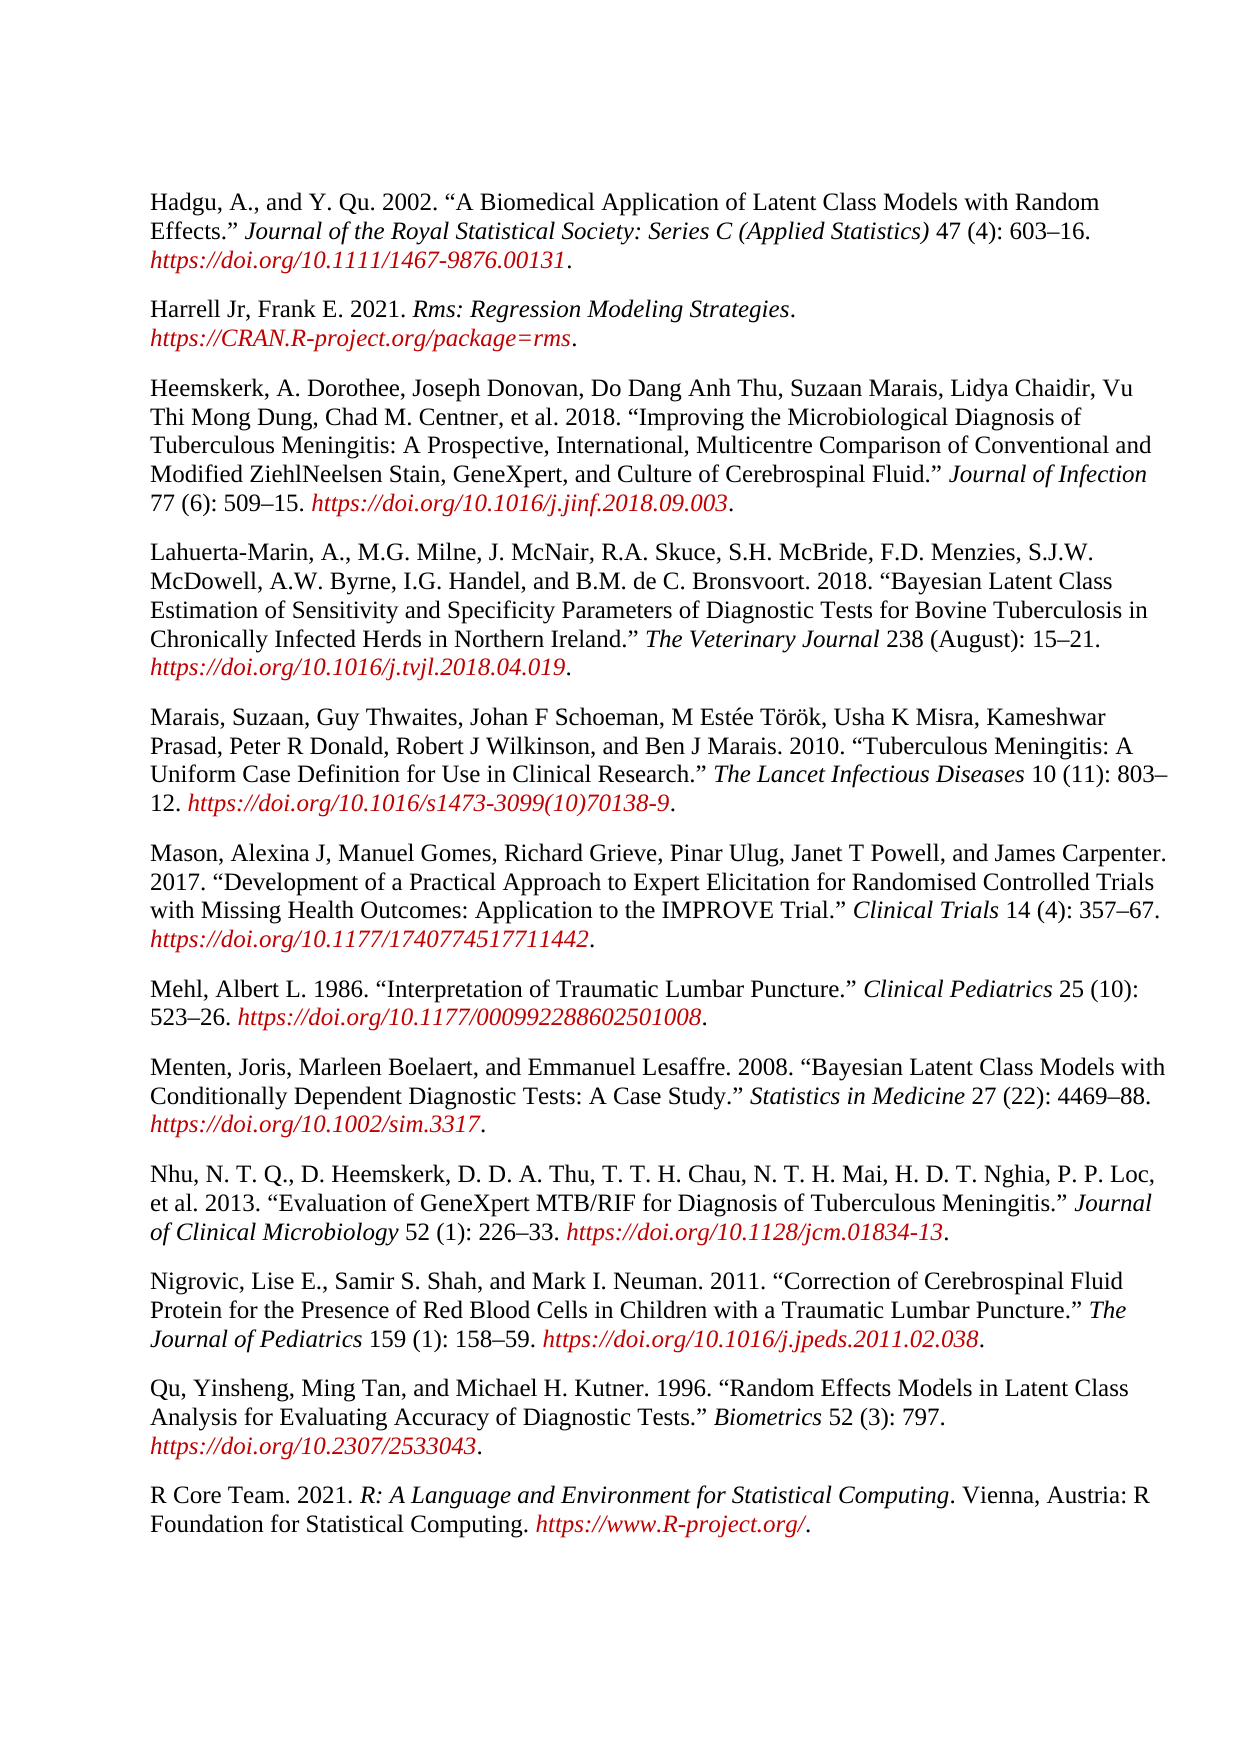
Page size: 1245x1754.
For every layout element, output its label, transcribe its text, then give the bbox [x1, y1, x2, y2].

text Nigrovic, Lise E., Samir S. Shah, and Mark I. Neuman. 2011. “Correction of Cerebrospinal Fluid Protein for the Presence of Red Blood Cells in Children with a Traumatic Lumbar Puncture.” The Journal of Pediatrics 159 (1): 158–59. https://doi.org/10.1016/j.jpeds.2011.02.038. [150, 1266, 1170, 1352]
text Heemskerk, A. Dorothee, Joseph Donovan, Do Dang Anh Thu, Suzaan Marais, Lidya Chaidir, Vu Thi Mong Dung, Chad M. Centner, et al. 2018. “Improving the Microbiological Diagnosis of Tuberculous Meningitis: A Prospective, International, Multicentre Comparison of Conventional and Modified ZiehlNeelsen Stain, GeneXpert, and Culture of Cerebrospinal Fluid.” Journal of Infection 77 (6): 509–15. https://doi.org/10.1016/j.jinf.2018.09.003. [150, 373, 1170, 517]
text Harrell Jr, Frank E. 2021. Rms: Regression Modeling Strategies. https://CRAN.R-project.org/package=rms. [150, 294, 1170, 352]
text Qu, Yinsheng, Ming Tan, and Michael H. Kutner. 1996. “Random Effects Models in Latent Class Analysis for Evaluating Accuracy of Diagnostic Tests.” Biometrics 52 (3): 797. https://doi.org/10.2307/2533043. [150, 1373, 1170, 1459]
text Mehl, Albert L. 1986. “Interpretation of Traumatic Lumbar Puncture.” Clinical Pediatrics 25 (10): 523–26. https://doi.org/10.1177/000992288602501008. [150, 974, 1170, 1031]
text R Core Team. 2021. R: A Language and Environment for Statistical Computing. Vienna, Austria: R Foundation for Statistical Computing. https://www.R-project.org/. [150, 1480, 1170, 1538]
text Lahuerta-Marin, A., M.G. Milne, J. McNair, R.A. Skuce, S.H. McBride, F.D. Menzies, S.J.W. McDowell, A.W. Byrne, I.G. Handel, and B.M. de C. Bronsvoort. 2018. “Bayesian Latent Class Estimation of Sensitivity and Specificity Parameters of Diagnostic Tests for Bovine Tuberculosis in Chronically Infected Herds in Northern Ireland.” The Veterinary Journal 238 (August): 15–21. https://doi.org/10.1016/j.tvjl.2018.04.019. [150, 537, 1170, 681]
text Nhu, N. T. Q., D. Heemskerk, D. D. A. Thu, T. T. H. Chau, N. T. H. Mai, H. D. T. Nghia, P. P. Loc, et al. 2013. “Evaluation of GeneXpert MTB/RIF for Diagnosis of Tuberculous Meningitis.” Journal of Clinical Microbiology 52 (1): 226–33. https://doi.org/10.1128/jcm.01834-13. [150, 1159, 1170, 1245]
text Hadgu, A., and Y. Qu. 2002. “A Biomedical Application of Latent Class Models with Random Effects.” Journal of the Royal Statistical Society: Series C (Applied Statistics) 47 (4): 603–16. https://doi.org/10.1111/1467-9876.00131. [150, 187, 1170, 274]
text Mason, Alexina J, Manuel Gomes, Richard Grieve, Pinar Ulug, Janet T Powell, and James Carpenter. 2017. “Development of a Practical Approach to Expert Elicitation for Randomised Controlled Trials with Missing Health Outcomes: Application to the IMPROVE Trial.” Clinical Trials 14 (4): 357–67. https://doi.org/10.1177/1740774517711442. [150, 838, 1170, 953]
text Menten, Joris, Marleen Boelaert, and Emmanuel Lesaffre. 2008. “Bayesian Latent Class Models with Conditionally Dependent Diagnostic Tests: A Case Study.” Statistics in Medicine 27 (22): 4469–88. https://doi.org/10.1002/sim.3317. [150, 1052, 1170, 1138]
text Marais, Suzaan, Guy Thwaites, Johan F Schoeman, M Estée Török, Usha K Misra, Kameshwar Prasad, Peter R Donald, Robert J Wilkinson, and Ben J Marais. 2010. “Tuberculous Meningitis: A Uniform Case Definition for Use in Clinical Research.” The Lancet Infectious Diseases 10 (11): 803–12. https://doi.org/10.1016/s1473-3099(10)70138-9. [150, 702, 1170, 817]
